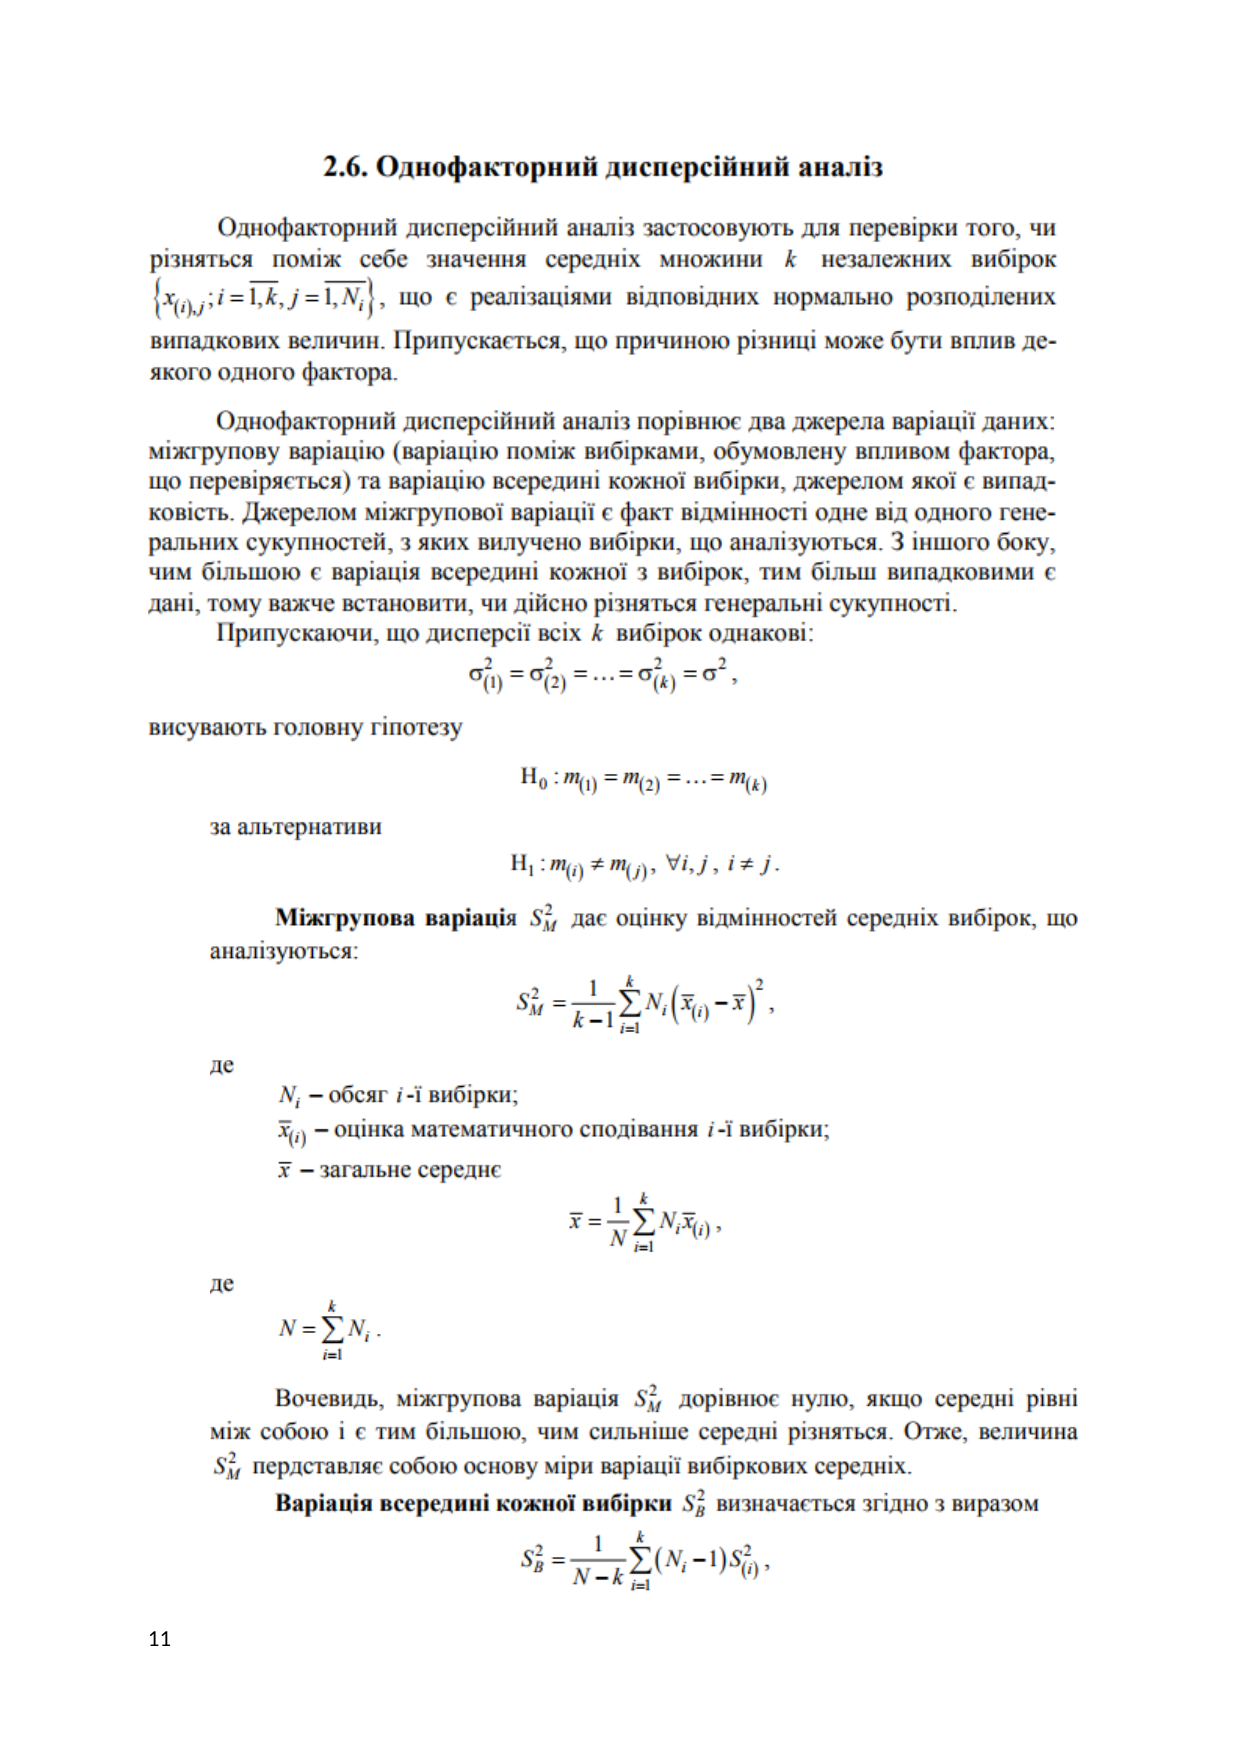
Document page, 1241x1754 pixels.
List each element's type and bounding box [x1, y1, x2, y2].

picture [147, 148, 1066, 391]
picture [210, 761, 1090, 1598]
picture [147, 409, 1062, 743]
